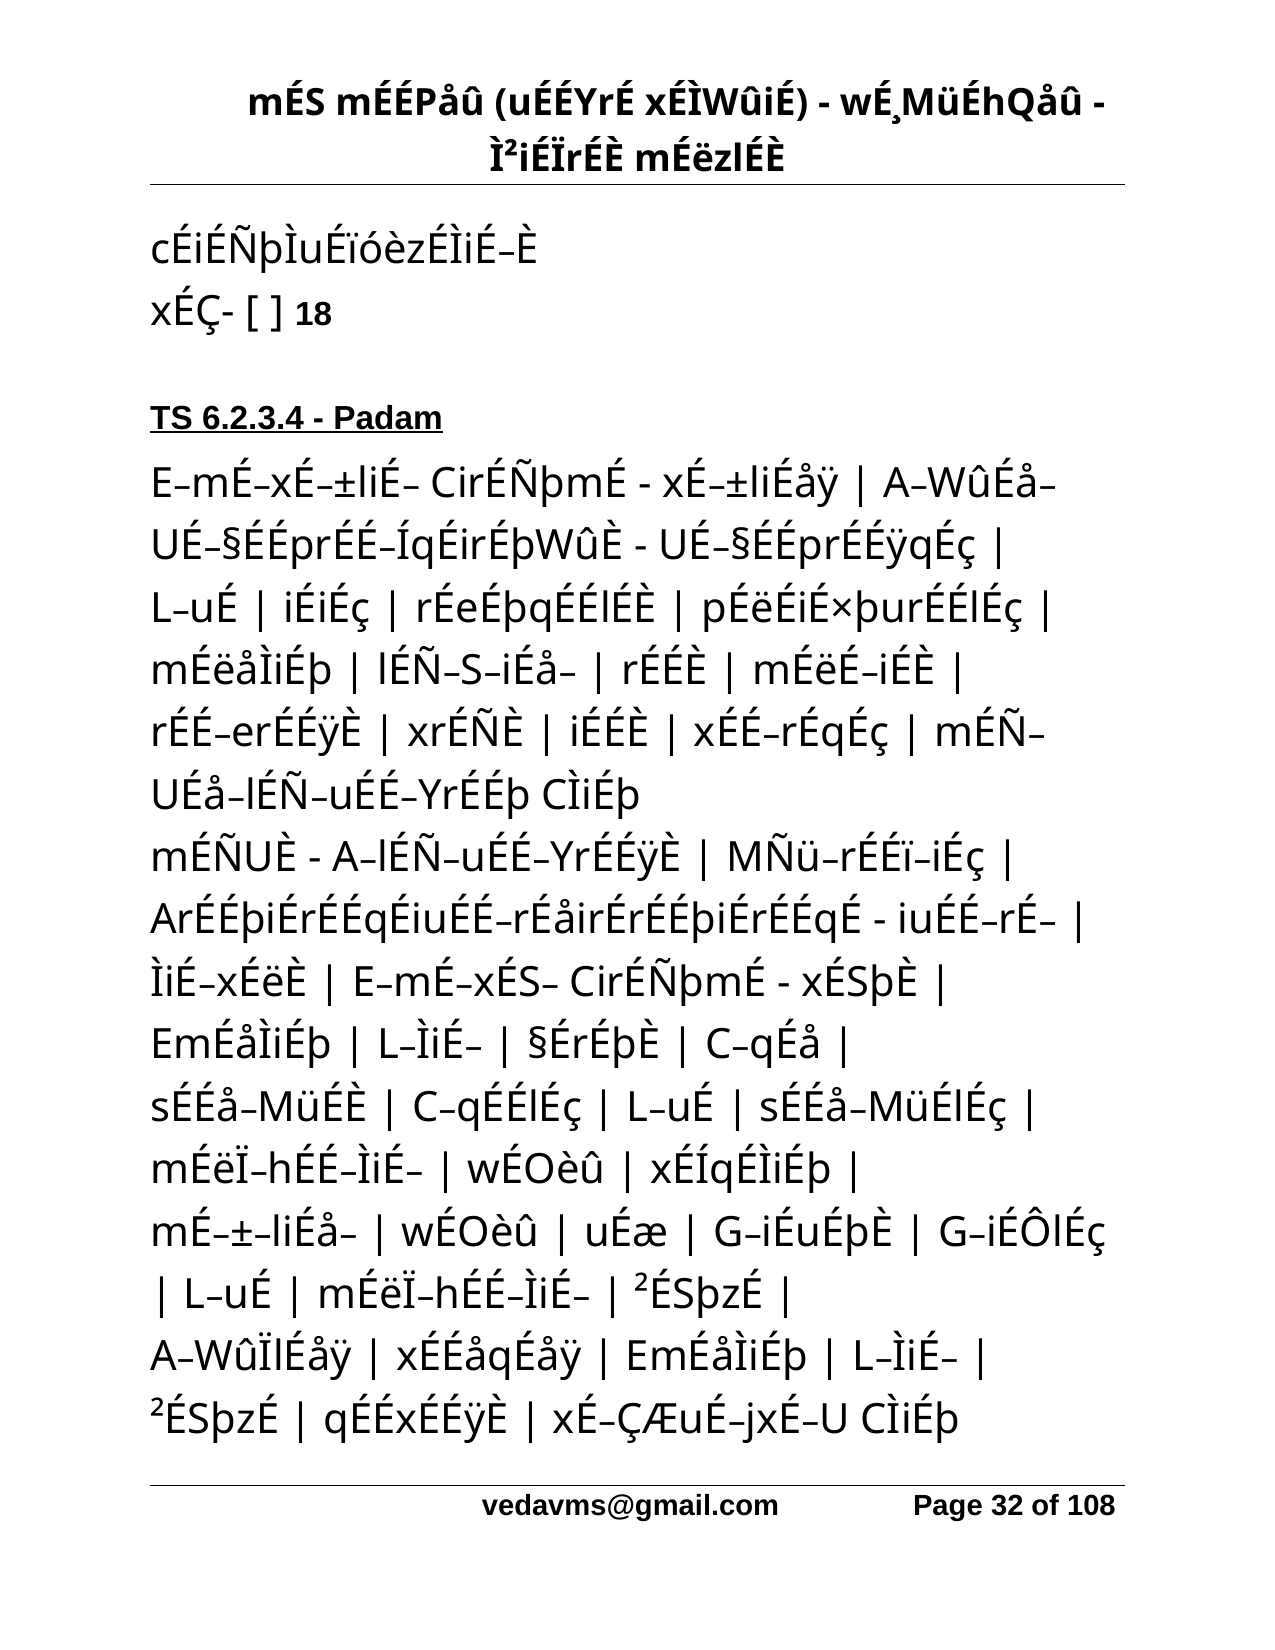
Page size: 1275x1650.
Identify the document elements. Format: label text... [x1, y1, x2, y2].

text mÉÑUÈ - A–lÉÑ–uÉÉ–YrÉÉÿÈ | MÑü–rÉÉï–iÉç | ArÉÉþiÉrÉÉqÉiuÉÉ–rÉåirÉrÉÉþiÉrÉÉqÉ - iuÉÉ–rÉ– | ÌiÉ–xÉëÈ | E–mÉ–xÉS– CirÉÑþmÉ - xÉSþÈ | EmÉåÌiÉþ | L–ÌiÉ– | §ÉrÉþÈ | C–qÉå | [150, 827, 1125, 1071]
text TS 6.2.3.4 - Padam [150, 398, 1158, 436]
text rÉÉ–erÉÉÿÈ | xrÉÑÈ | iÉÉÈ | xÉÉ–rÉqÉç | mÉÑ–UÉå–lÉÑ–uÉÉ–YrÉÉþ CÌiÉþ [150, 702, 1125, 821]
text L–uÉ | iÉiÉç | rÉeÉþqÉÉlÉÈ | pÉëÉiÉ×þurÉÉlÉç | mÉëåÌiÉþ | lÉÑ–S–iÉå– | rÉÉÈ | mÉëÉ–iÉÈ | [150, 577, 1125, 697]
text mÉ–±–liÉå– | wÉOèû | uÉæ | G–iÉuÉþÈ | G–iÉÔlÉç | L–uÉ | mÉëÏ–hÉÉ–ÌiÉ– | ²ÉSþzÉ | [150, 1201, 1125, 1321]
text A–WûÏlÉåÿ | xÉÉåqÉåÿ | EmÉåÌiÉþ | L–ÌiÉ– | ²ÉSþzÉ | qÉÉxÉÉÿÈ | xÉ–ÇÆuÉ–jxÉ–U CÌiÉþ [150, 1326, 1125, 1445]
text sÉÉå–MüÉÈ | C–qÉÉlÉç | L–uÉ | sÉÉå–MüÉlÉç | mÉëÏ–hÉÉ–ÌiÉ– | wÉOèû | xÉÍqÉÌiÉþ | [150, 1077, 1125, 1196]
text E–mÉ–xÉ–±liÉ– CirÉÑþmÉ - xÉ–±liÉåÿ | A–WûÉå–UÉ–§ÉÉprÉÉ–ÍqÉirÉþWûÈ - UÉ–§ÉÉprÉÉÿqÉç | [150, 453, 1125, 572]
